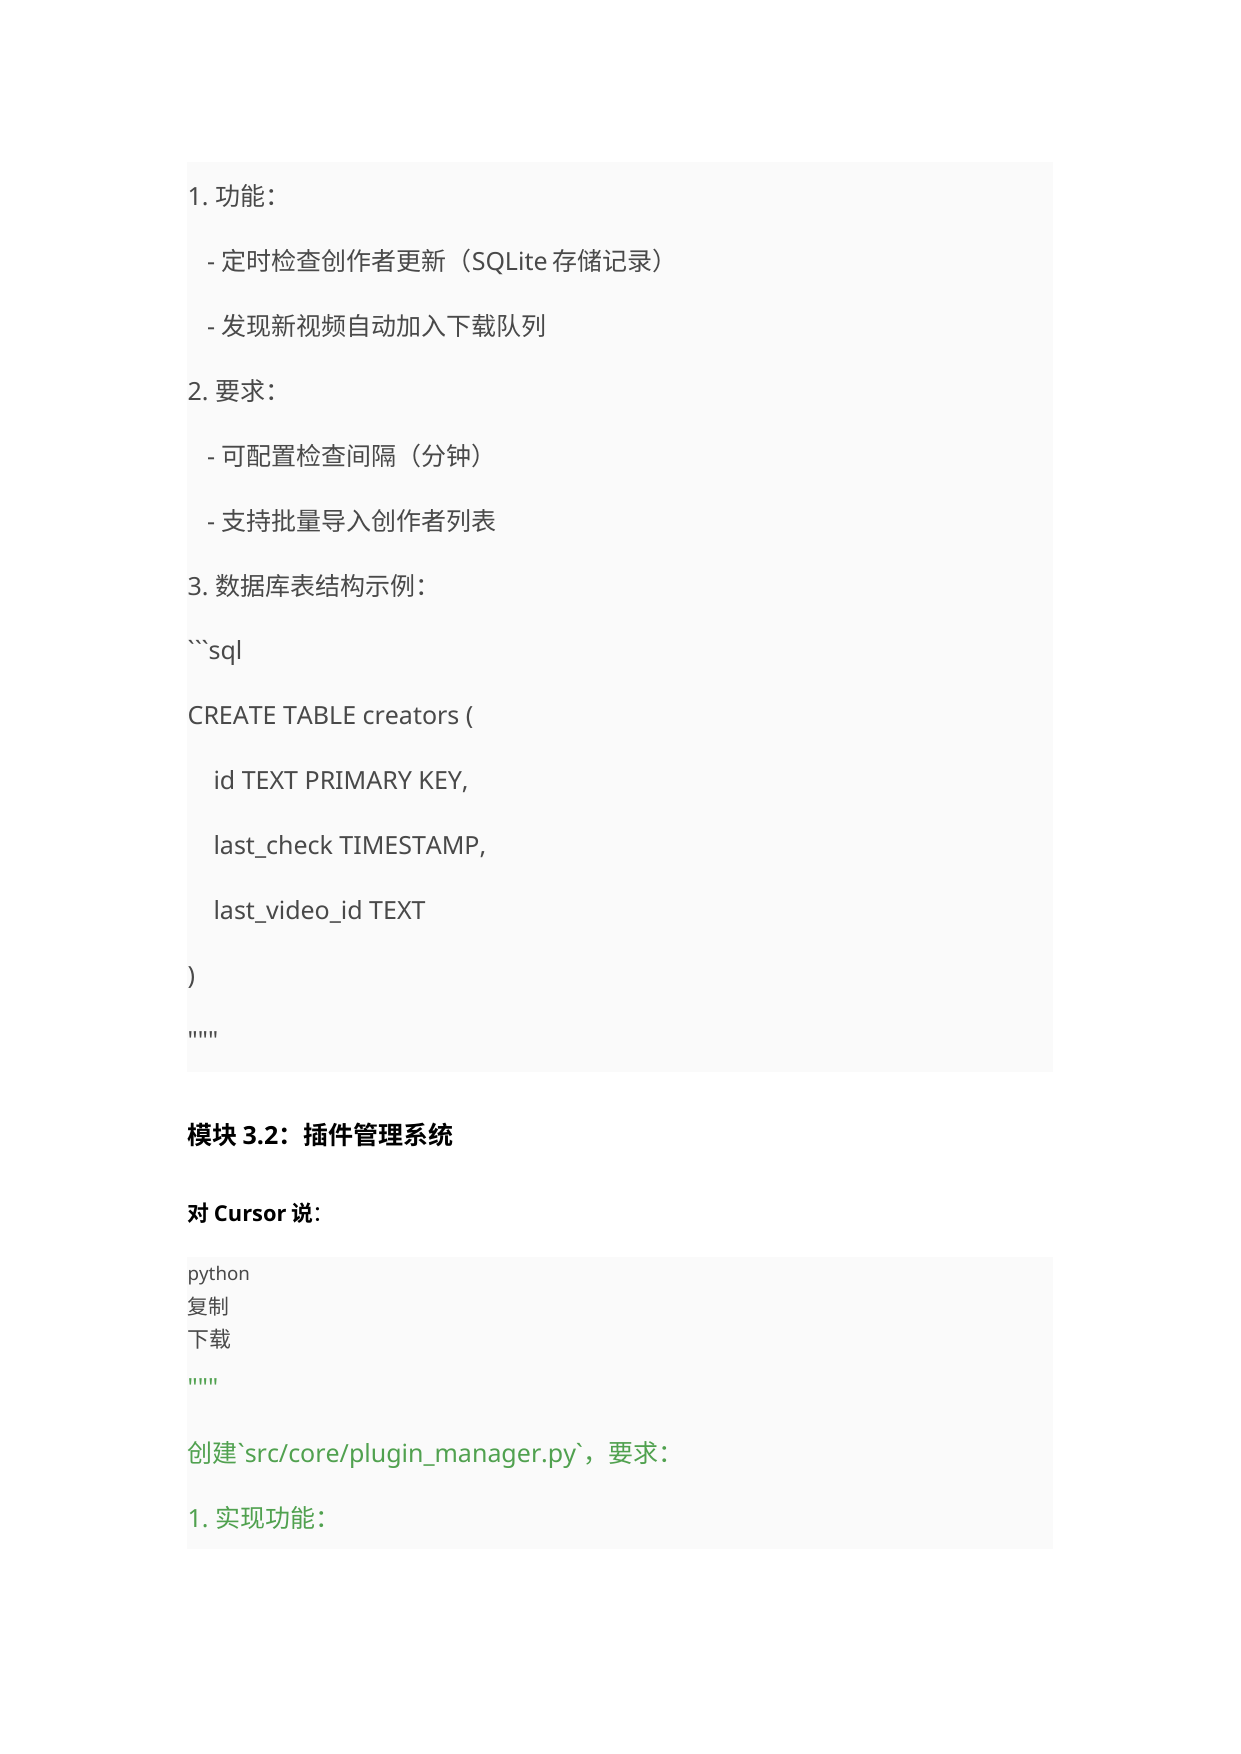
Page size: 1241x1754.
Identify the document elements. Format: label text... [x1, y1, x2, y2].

text - 支持批量导入创作者列表 [187, 487, 1053, 552]
text last_check TIMESTAMP, [187, 812, 1053, 877]
text 对Cursor说： [187, 1195, 1053, 1228]
text ```sql [187, 617, 1053, 682]
text CREATE TABLE creators ( [187, 682, 1053, 747]
text 1. 实现功能： [187, 1484, 1053, 1549]
text - 发现新视频自动加入下载队列 [187, 292, 1053, 357]
text - 可配置检查间隔（分钟） [187, 422, 1053, 487]
text 创建`src/core/plugin_manager.py`，要求： [187, 1419, 1053, 1484]
text 复制 [187, 1289, 1053, 1322]
text ) [187, 942, 1053, 1007]
text last_video_id TEXT [187, 877, 1053, 942]
text """ [187, 1354, 1053, 1419]
text id TEXT PRIMARY KEY, [187, 747, 1053, 812]
text 1. 功能： [187, 162, 1053, 227]
text - 定时检查创作者更新（SQLite存储记录） [187, 227, 1053, 292]
text python [187, 1257, 1053, 1289]
text 3. 数据库表结构示例： [187, 552, 1053, 617]
text """ [187, 1007, 1053, 1072]
text 2. 要求： [187, 357, 1053, 422]
text 模块3.2：插件管理系统 [187, 1101, 1053, 1166]
text 下载 [187, 1322, 1053, 1354]
